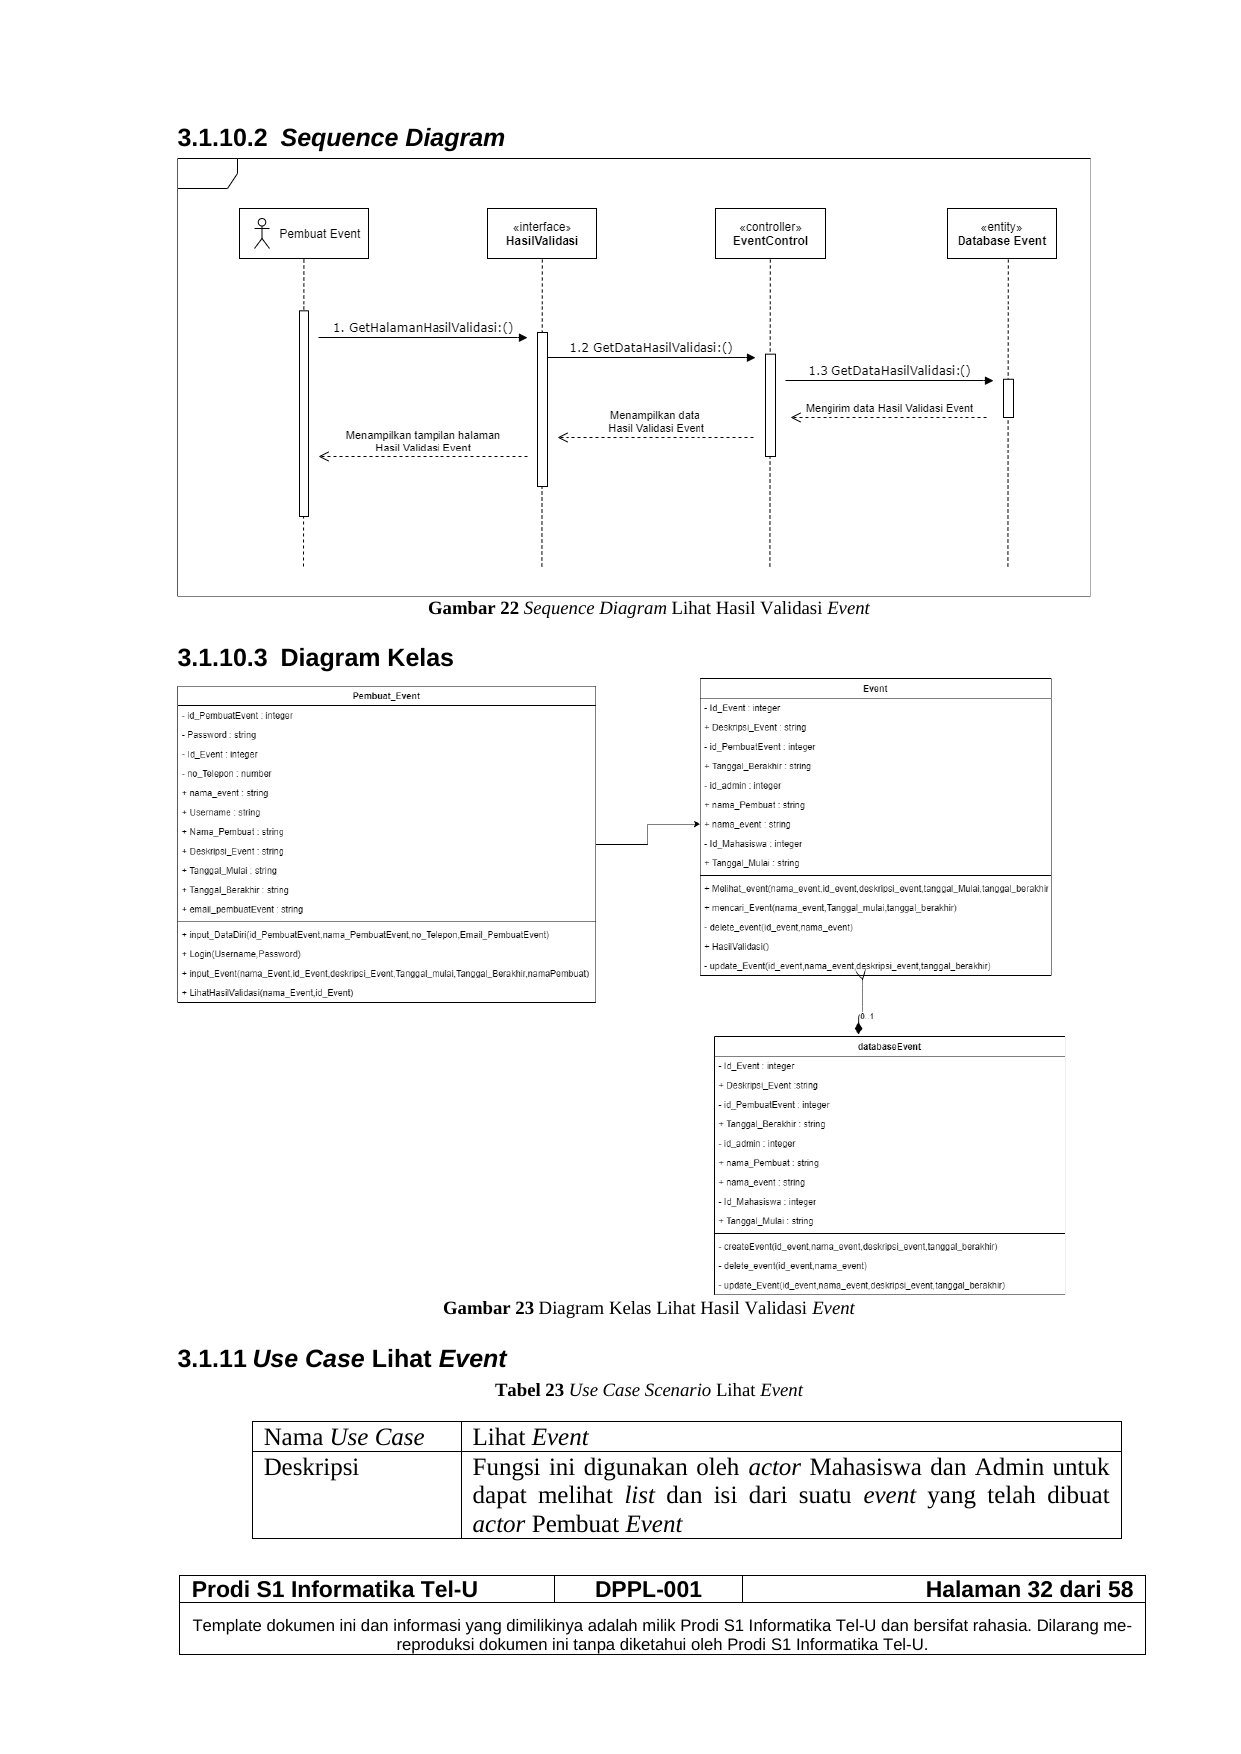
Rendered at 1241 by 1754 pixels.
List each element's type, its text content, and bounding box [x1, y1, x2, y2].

text Gambar 23 Diagram Kelas Lihat Hasil Validasi Event [177, 1297, 1122, 1318]
text Tabel 23 Use Case Scenario Lihat Event [177, 1378, 1122, 1400]
table_header Nama Use Case [253, 1422, 461, 1451]
table_cell Fungsi ini digunakan oleh actor Mahasiswa dan Admin untuk dapat melihat list dan isi dari suatu event yang telah dibuat actor Pembuat Event [462, 1452, 1121, 1538]
subtitle Sequence Diagram [177, 123, 1122, 152]
text Gambar 22 Sequence Diagram Lihat Hasil Validasi Event [177, 597, 1122, 618]
subtitle Diagram Kelas [177, 643, 1122, 672]
picture [177, 678, 1066, 1297]
subtitle Use Case Lihat Event [177, 1343, 1122, 1372]
table_cell Deskripsi [253, 1452, 461, 1538]
table_header Lihat Event [462, 1422, 1121, 1451]
picture [177, 158, 1091, 597]
